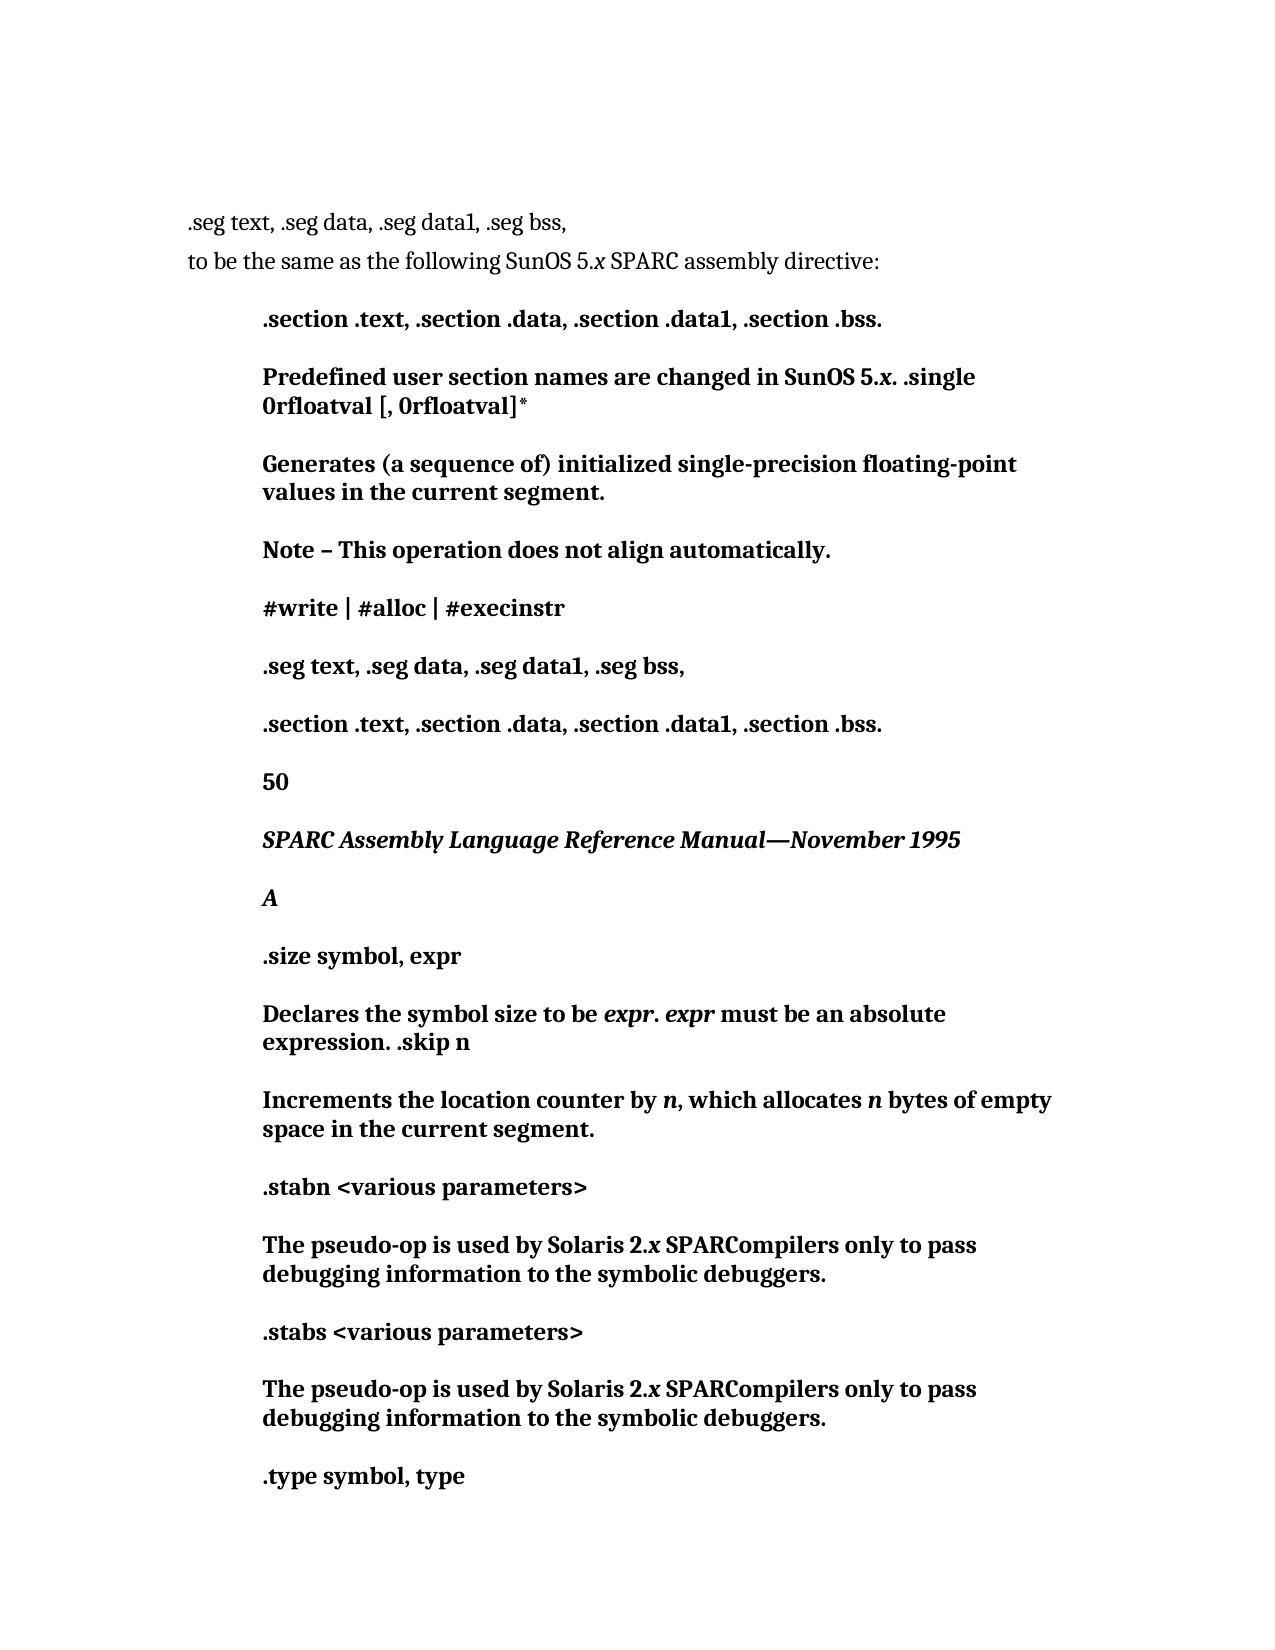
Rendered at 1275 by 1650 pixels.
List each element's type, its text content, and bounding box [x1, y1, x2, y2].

text .seg text, .seg data, .seg data1, .seg bss, [187, 208, 1087, 237]
text #write | #alloc | #execinstr [262, 594, 1087, 623]
text SPARC Assembly Language Reference Manual—November 1995 [262, 826, 1087, 854]
text The pseudo-op is used by Solaris 2.x SPARCompilers only to pass debugging information to the symbolic debuggers. [262, 1375, 1087, 1433]
text The pseudo-op is used by Solaris 2.x SPARCompilers only to pass debugging information to the symbolic debuggers. [262, 1231, 1087, 1288]
text Note – This operation does not align automatically. [262, 536, 1087, 565]
text .size symbol, expr [262, 942, 1087, 970]
text 50 [262, 768, 1087, 797]
text .section .text, .section .data, .section .data1, .section .bss. [262, 305, 1087, 334]
text .stabs <various parameters> [262, 1317, 1087, 1346]
text A [262, 884, 1087, 912]
text Increments the location counter by n, which allocates n bytes of empty space in the current segment. [262, 1086, 1087, 1144]
text .seg text, .seg data, .seg data1, .seg bss, [262, 652, 1087, 681]
text .type symbol, type [262, 1462, 1087, 1491]
text to be the same as the following SunOS 5.x SPARC assembly directive: [187, 247, 1087, 276]
text Predefined user section names are changed in SunOS 5.x. .single 0rfloatval [, 0rfloatval]* [262, 363, 1087, 420]
text .section .text, .section .data, .section .data1, .section .bss. [262, 710, 1087, 739]
text Declares the symbol size to be expr. expr must be an absolute expression. .skip n [262, 999, 1087, 1057]
text Generates (a sequence of) initialized single-precision floating-point values in the current segment. [262, 449, 1087, 507]
text .stabn <various parameters> [262, 1173, 1087, 1202]
